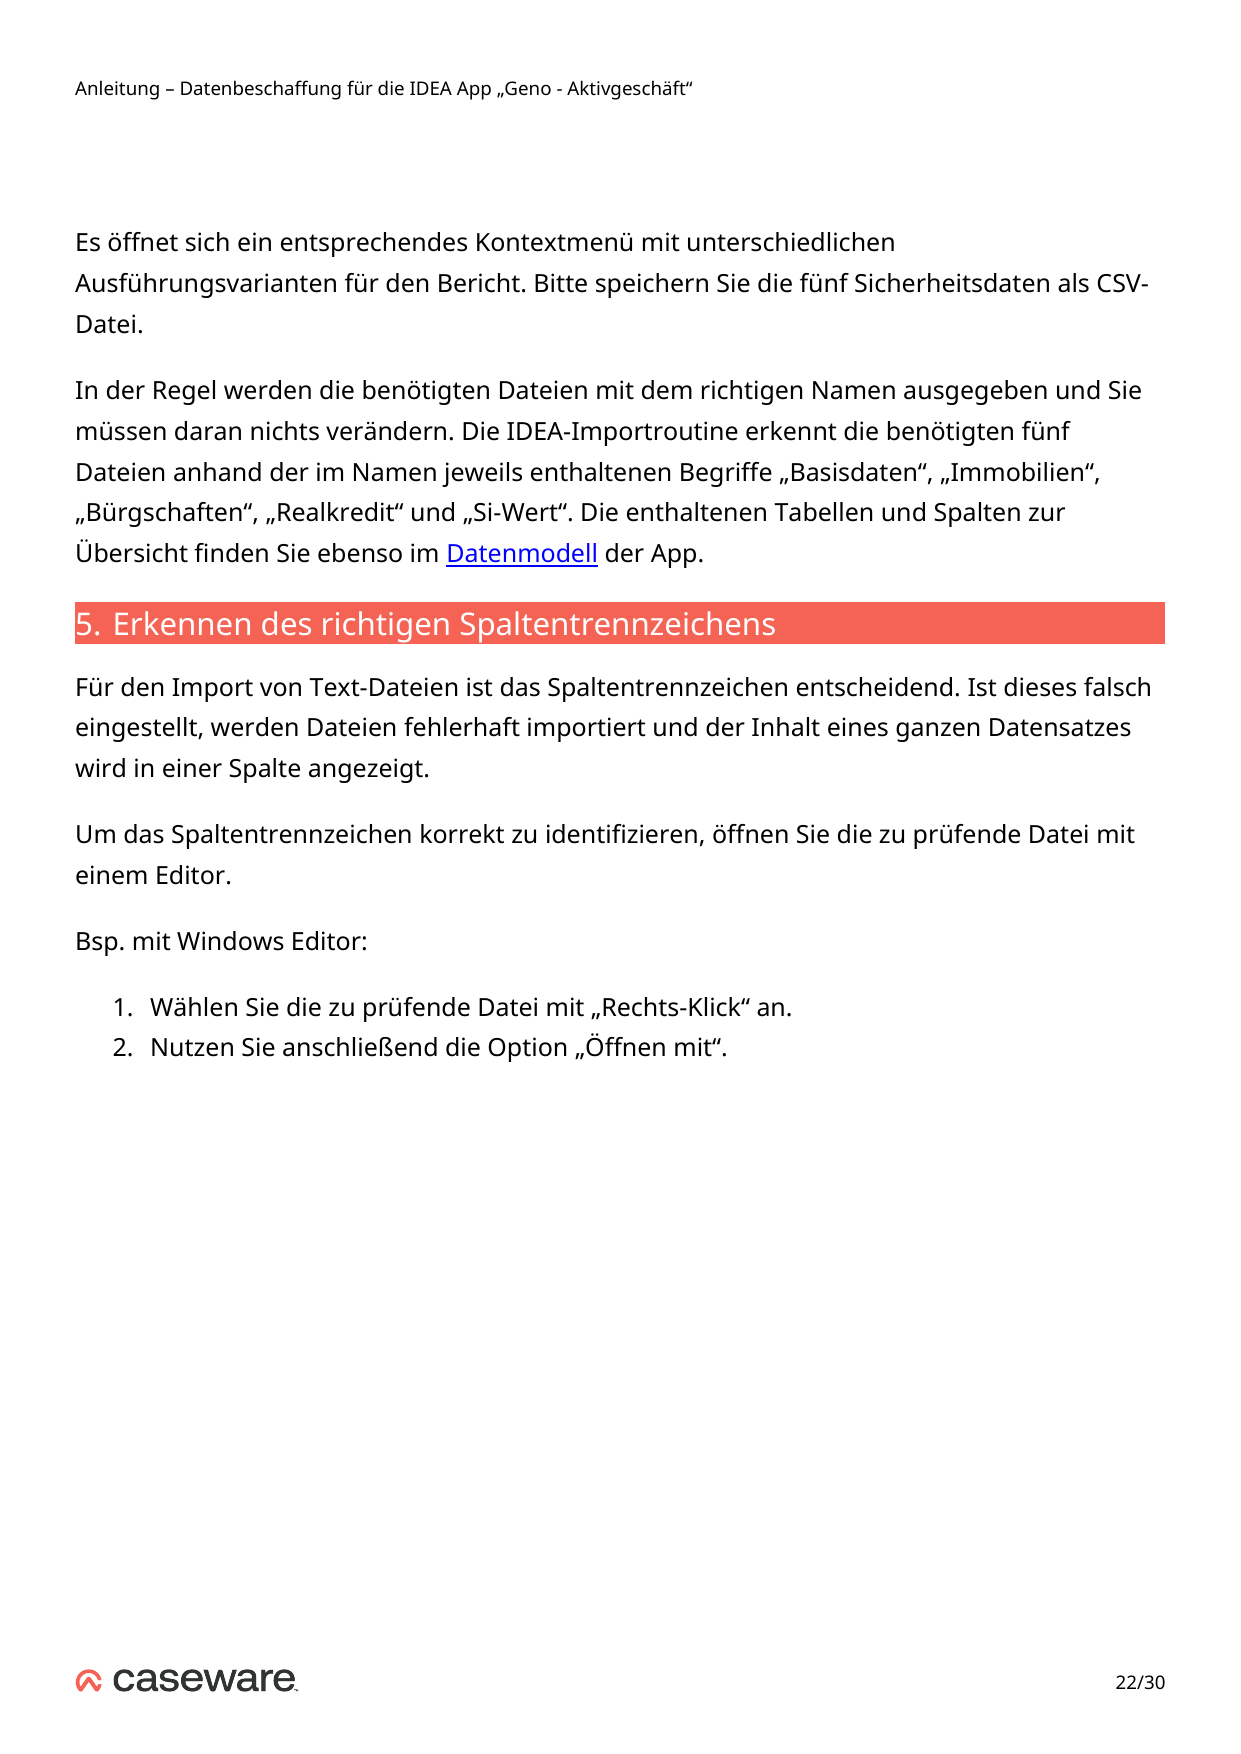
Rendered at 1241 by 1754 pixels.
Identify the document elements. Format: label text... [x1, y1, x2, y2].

text Für den Import von Text-Dateien ist das Spaltentrennzeichen entscheidend. Ist dieses falsch eingestellt, werden Dateien fehlerhaft importiert und der Inhalt eines ganzen Datensatzes wird in einer Spalte angezeigt. [75, 669, 1165, 785]
text Es öffnet sich ein entsprechendes Kontextmenü mit unterschiedlichen Ausführungsvarianten für den Bericht. Bitte speichern Sie die fünf Sicherheitsdaten als CSV-Datei. [75, 225, 1165, 341]
list Nutzen Sie anschließend die Option „Öffnen mit“. [112, 1030, 1165, 1064]
text In der Regel werden die benötigten Dateien mit dem richtigen Namen ausgegeben und Sie müssen daran nichts verändern. Die IDEA-Importroutine erkennt die benötigten fünf Dateien anhand der im Namen jeweils enthaltenen Begriffe „Basisdaten“, „Immobilien“, „Bürgschaften“, „Realkredit“ und „Si-Wert“. Die enthaltenen Tabellen und Spalten zur Übersicht finden Sie ebenso im Datenmodell der App. [75, 372, 1165, 570]
list Wählen Sie die zu prüfende Datei mit „Rechts-Klick“ an. [112, 989, 1165, 1023]
picture [75, 1669, 299, 1692]
text Um das Spaltentrennzeichen korrekt zu identifizieren, öffnen Sie die zu prüfende Datei mit einem Editor. [75, 817, 1165, 892]
subtitle Erkennen des richtigen Spaltentrennzeichens [75, 602, 1165, 644]
text Bsp. mit Windows Editor: [75, 923, 1165, 957]
